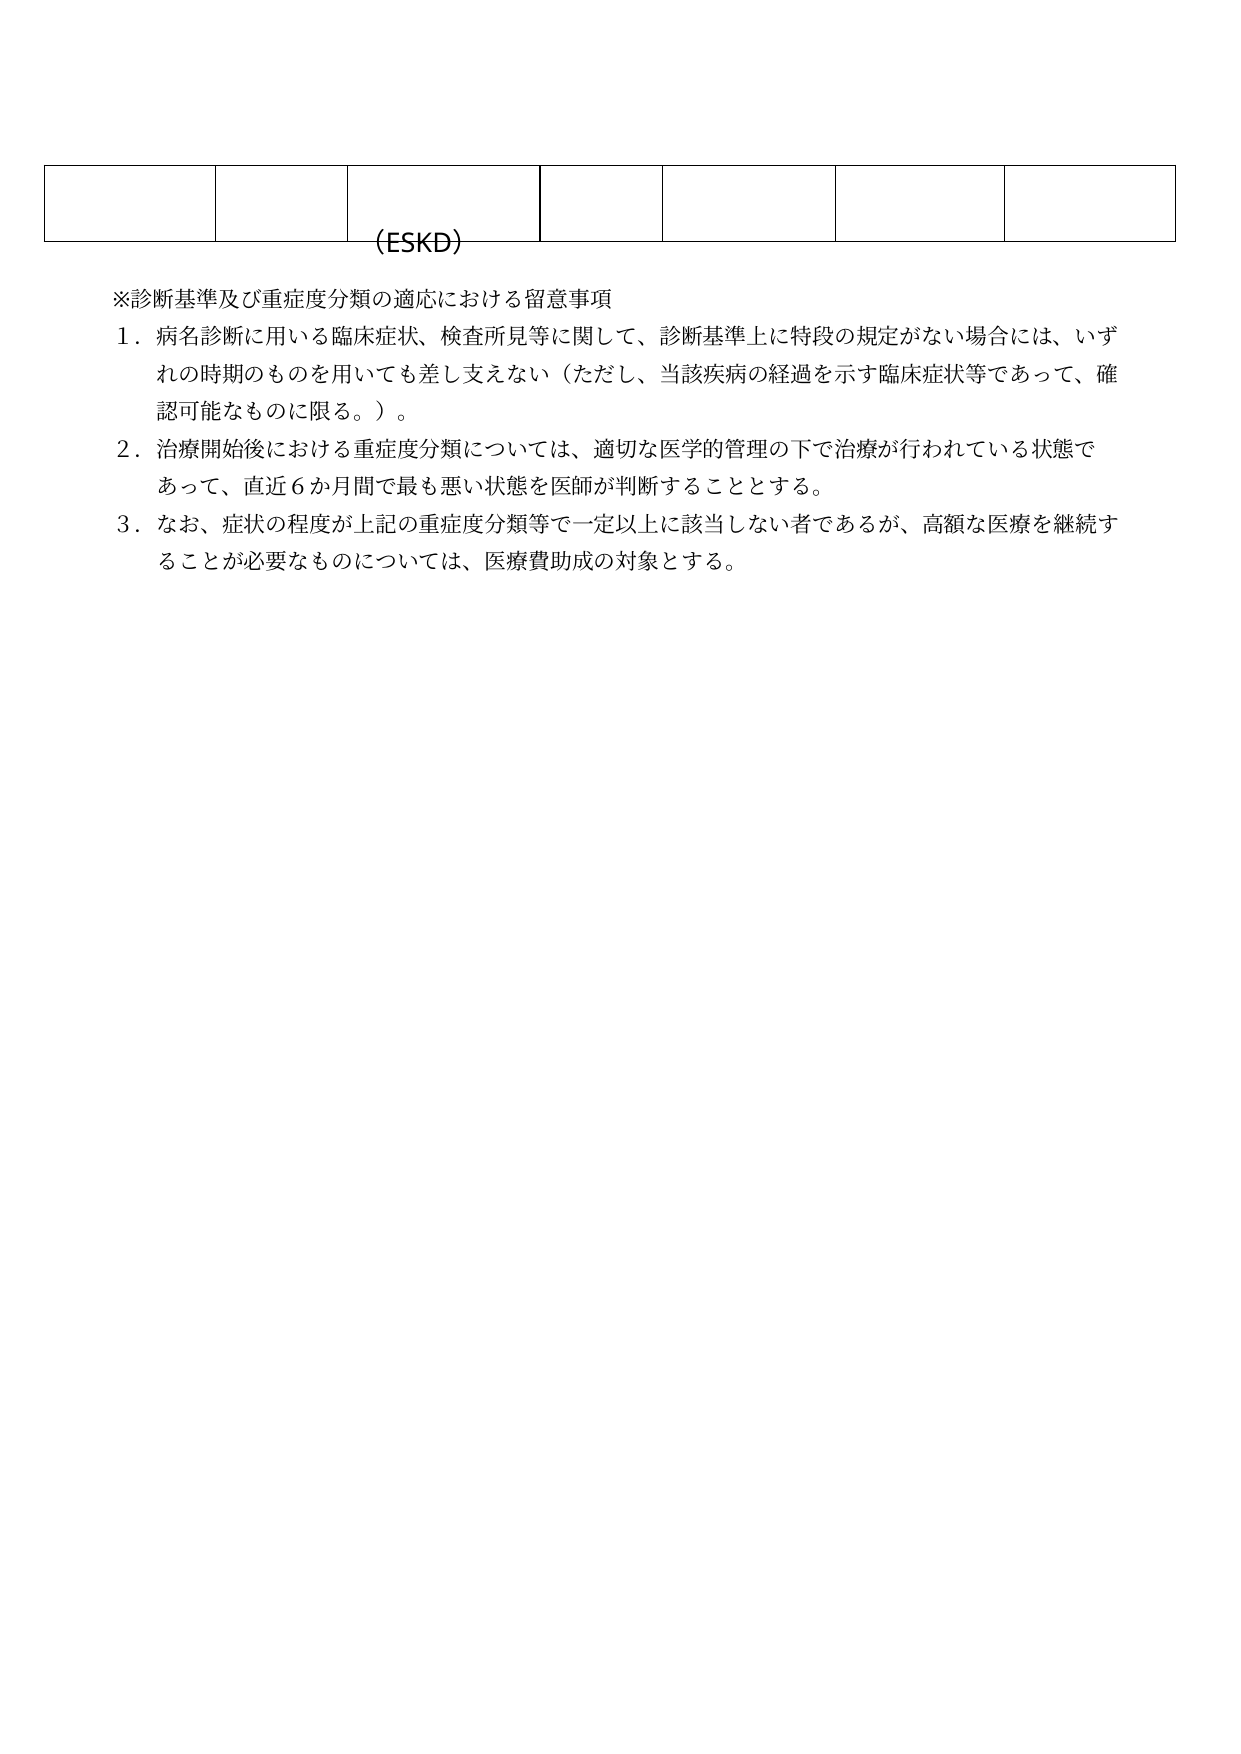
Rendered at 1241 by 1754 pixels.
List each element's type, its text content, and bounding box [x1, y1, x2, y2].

text ３．なお、症状の程度が上記の重症度分類等で一定以上に該当しない者であるが、高額な医療を継続することが必要なものについては、医療費助成の対象とする。 [112, 504, 1128, 579]
text １．病名診断に用いる臨床症状、検査所見等に関して、診断基準上に特段の規定がない場合には、いずれの時期のものを用いても差し支えない（ただし、当該疾病の経過を示す臨床症状等であって、確認可能なものに限る。）。 [112, 317, 1128, 429]
text ２．治療開始後における重症度分類については、適切な医学的管理の下で治療が行われている状態であって、直近６か月間で最も悪い状態を医師が判断することとする。 [112, 429, 1128, 504]
text ※診断基準及び重症度分類の適応における留意事項 [112, 279, 1128, 317]
